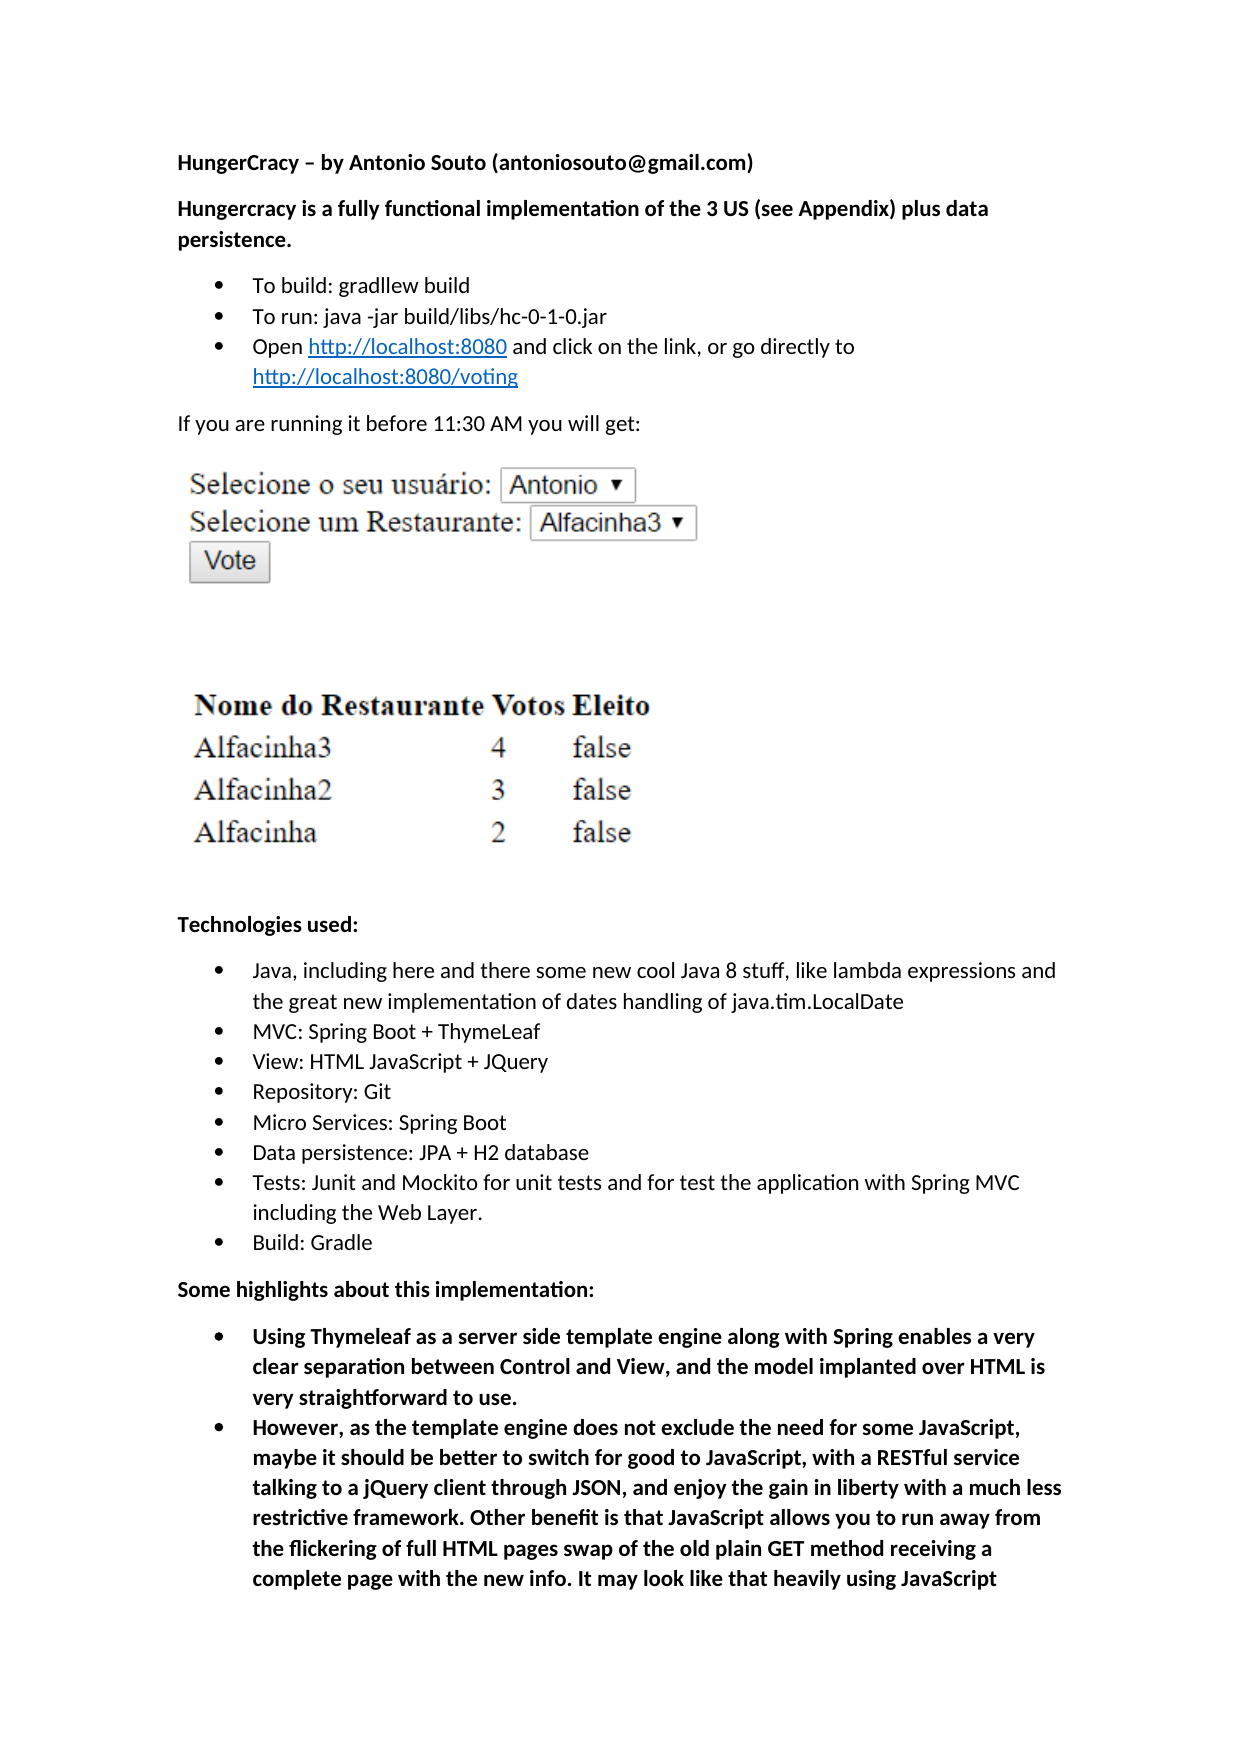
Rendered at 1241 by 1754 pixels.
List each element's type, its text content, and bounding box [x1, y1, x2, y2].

list Micro Services: Spring Boot [215, 1108, 1063, 1136]
list MVC: Spring Boot + ThymeLeaf [215, 1017, 1063, 1045]
text Hungercracy is a fully functional implementation of the 3 US (see Appendix) plus data persistence. [177, 194, 1063, 253]
list To build: gradllew build [215, 272, 1063, 299]
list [215, 1413, 1063, 1592]
list Data persistence: JPA + H2 database [215, 1138, 1063, 1166]
list View: HTML JavaScript + JQuery [215, 1047, 1063, 1075]
text If you are running it before 11:30 AM you will get: [177, 409, 1063, 437]
text Some highlights about this implementation: [177, 1275, 1063, 1303]
list Tests: Junit and Mockito for unit tests and for test the application with Spring MVC including the Web Layer. [215, 1168, 1063, 1226]
list Using Thymeleaf as a server side template engine along with Spring enables a very clear separation between Control and View, and the model implanted over HTML is very straightforward to use. [215, 1322, 1063, 1411]
text Technologies used: [177, 910, 1063, 938]
list Repository: Git [215, 1077, 1063, 1106]
list To run: java -jar build/libs/hc-0-1-0.jar [215, 302, 1063, 330]
picture [177, 456, 810, 891]
text HungerCracy – by Antonio Souto (antoniosouto@gmail.com) [177, 148, 1063, 176]
list Build: Gradle [215, 1228, 1063, 1257]
list Open http://localhost:8080 and click on the link, or go directly to http://localhost:8080/voting [215, 332, 1063, 390]
list Java, including here and there some new cool Java 8 stuff, like lambda expressions and the great new implementation of dates handling of java.tim.LocalDate [215, 957, 1063, 1015]
